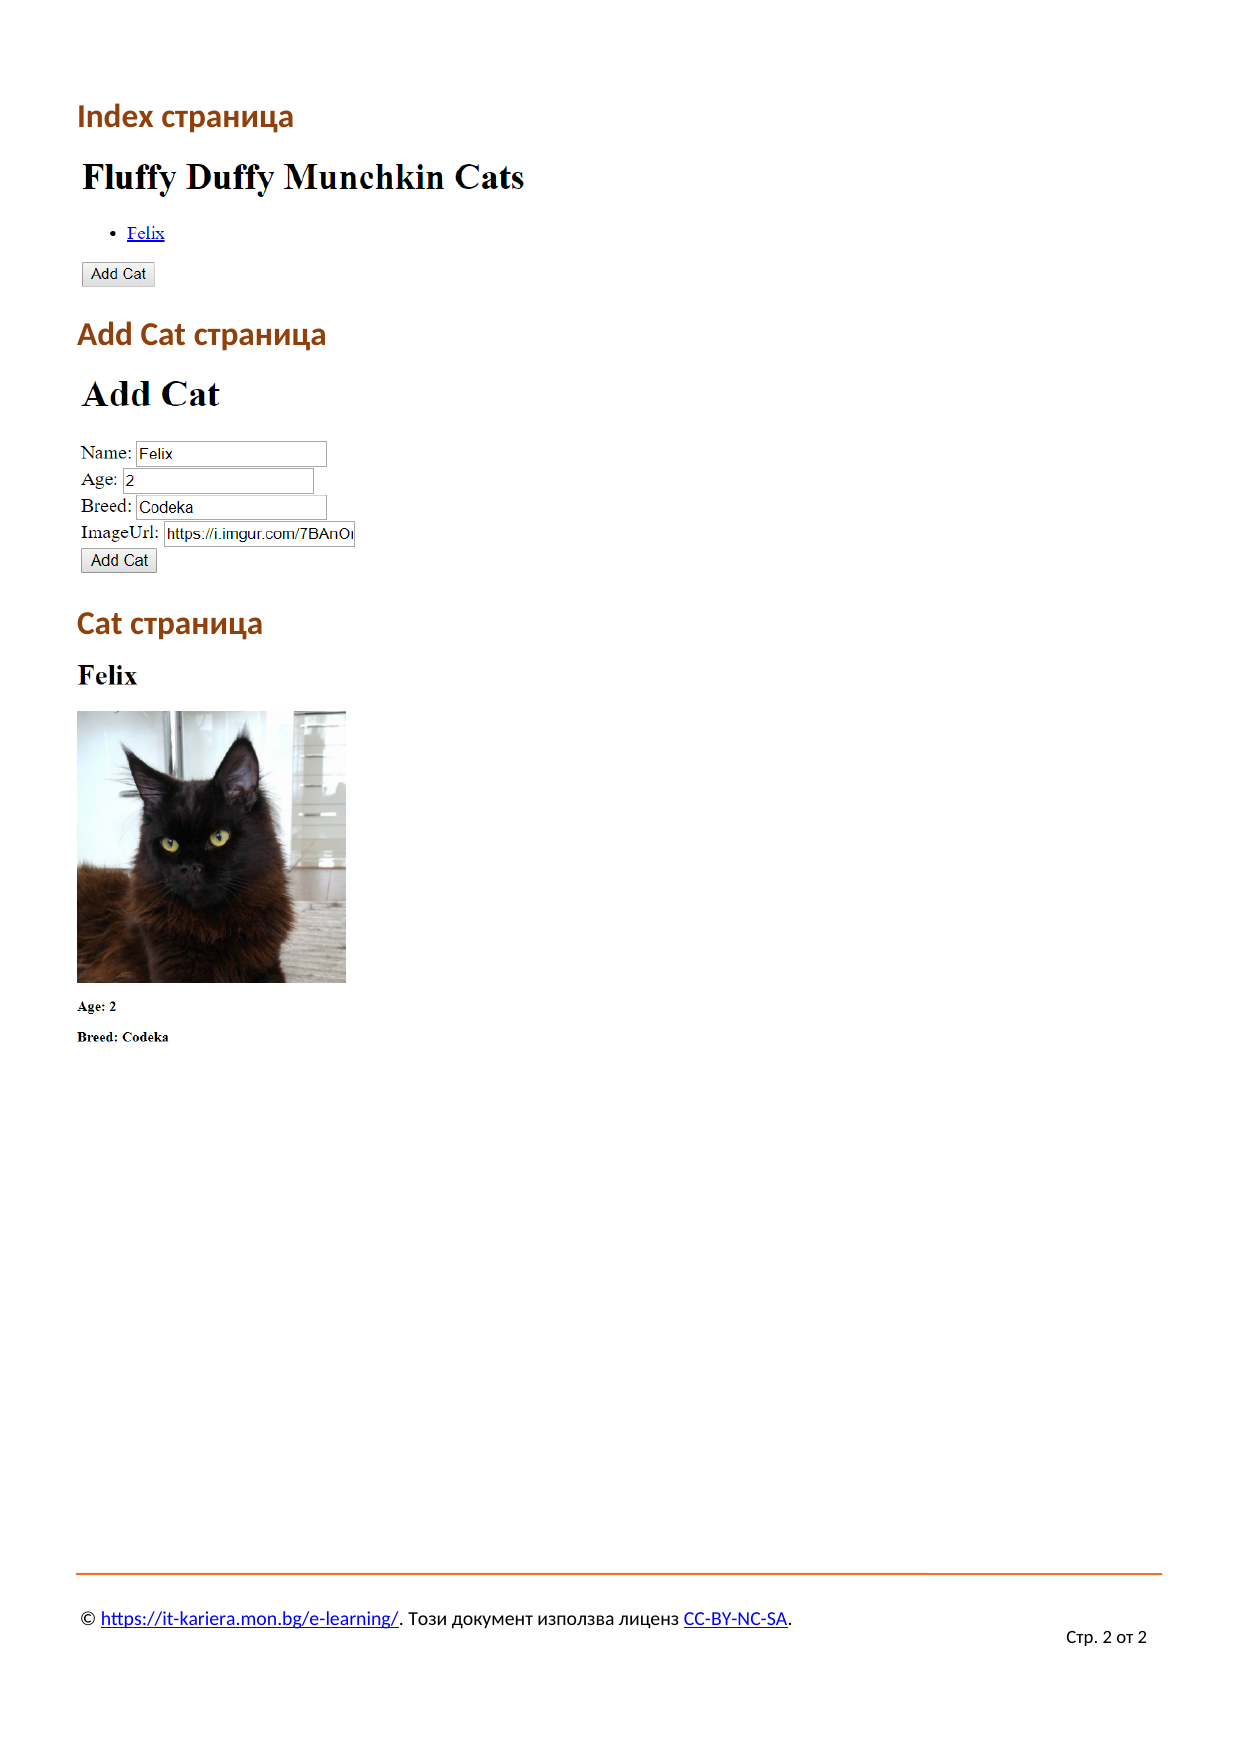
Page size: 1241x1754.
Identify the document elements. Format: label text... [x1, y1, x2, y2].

subtitle Cat страница [77, 602, 1163, 643]
picture [76, 150, 530, 297]
subtitle Index страница [77, 95, 1163, 136]
picture [76, 657, 353, 1047]
picture [76, 368, 362, 586]
subtitle Add Cat страница [77, 313, 1163, 354]
